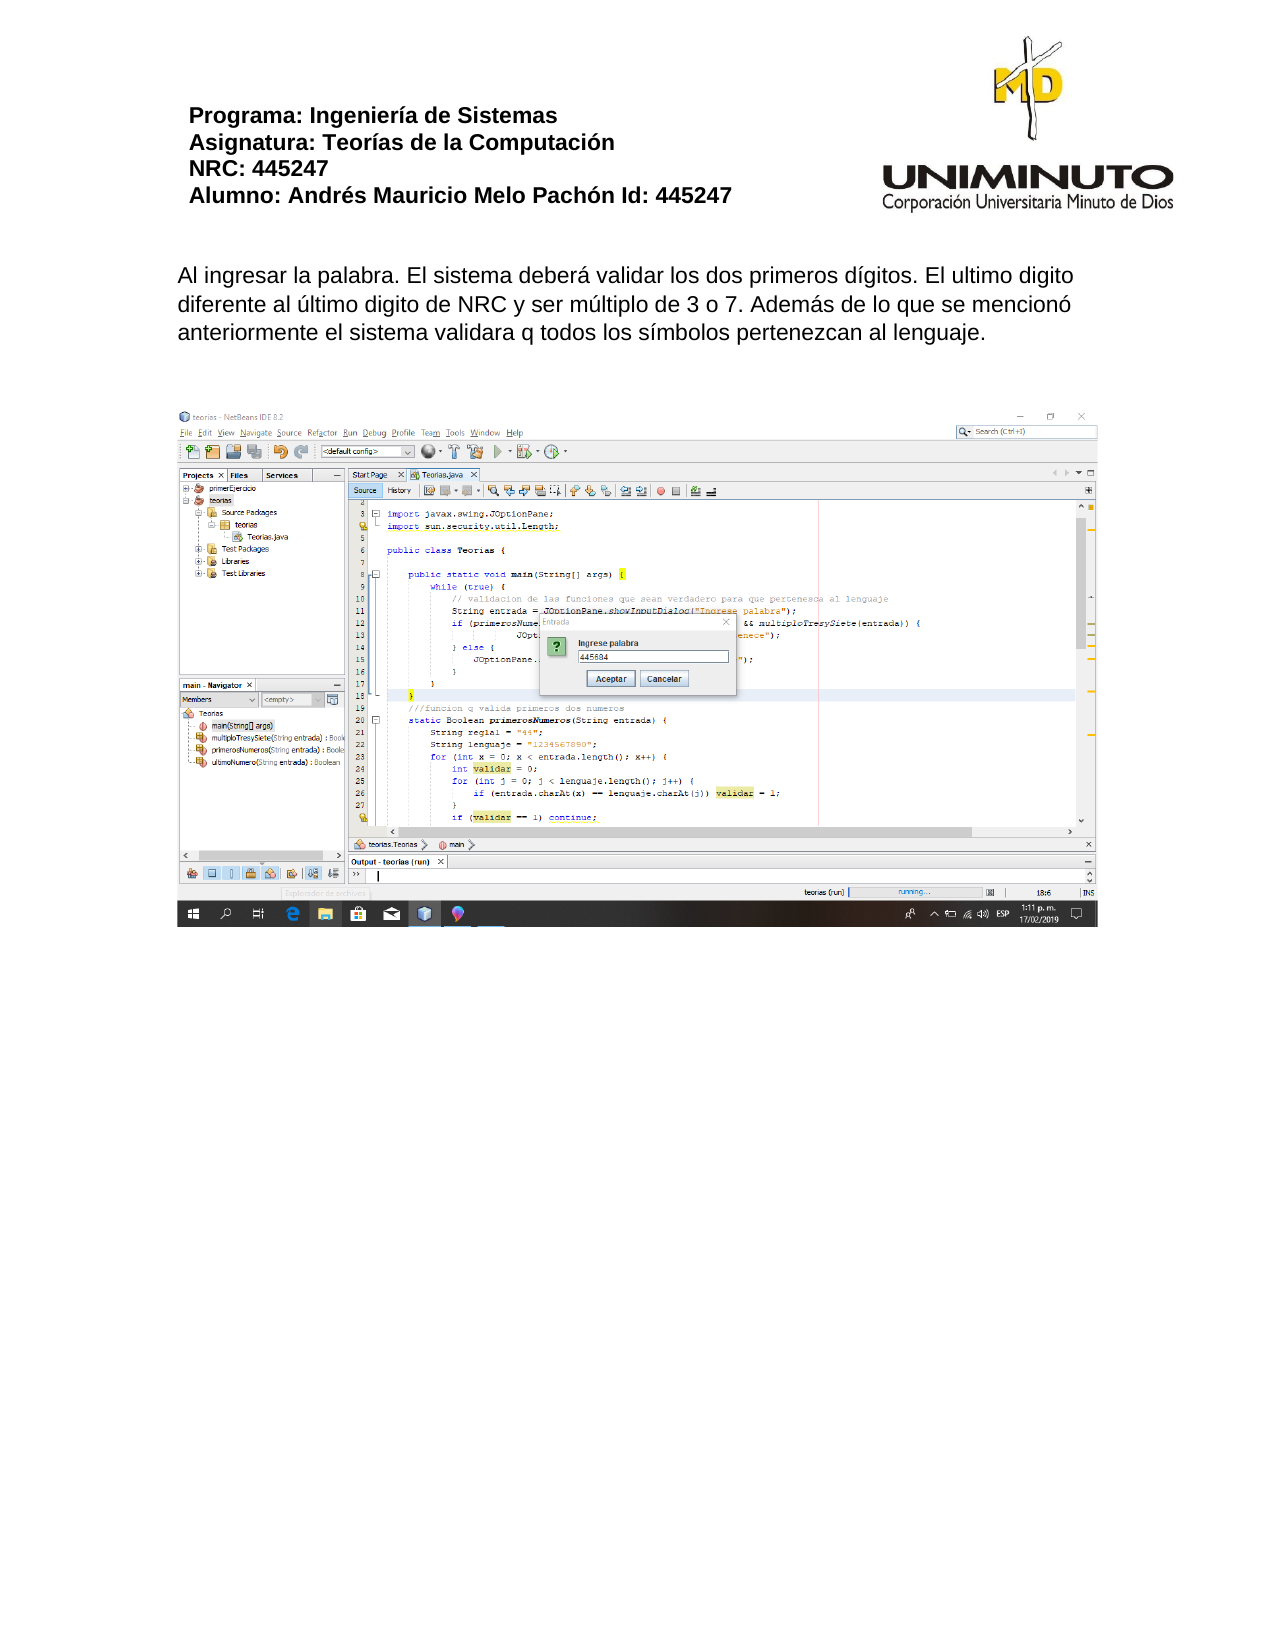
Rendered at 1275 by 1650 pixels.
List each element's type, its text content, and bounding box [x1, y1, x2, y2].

picture [882, 36, 1174, 213]
picture [177, 409, 1098, 927]
text Al ingresar la palabra. El sistema deberá validar los dos primeros dígitos. El ultimo digito diferente al último digito de NRC y ser múltiplo de 3 o 7. Además de lo que se mencionó anteriormente el sistema validara q todos los símbolos pertenezcan al lenguaje. [177, 262, 1098, 346]
